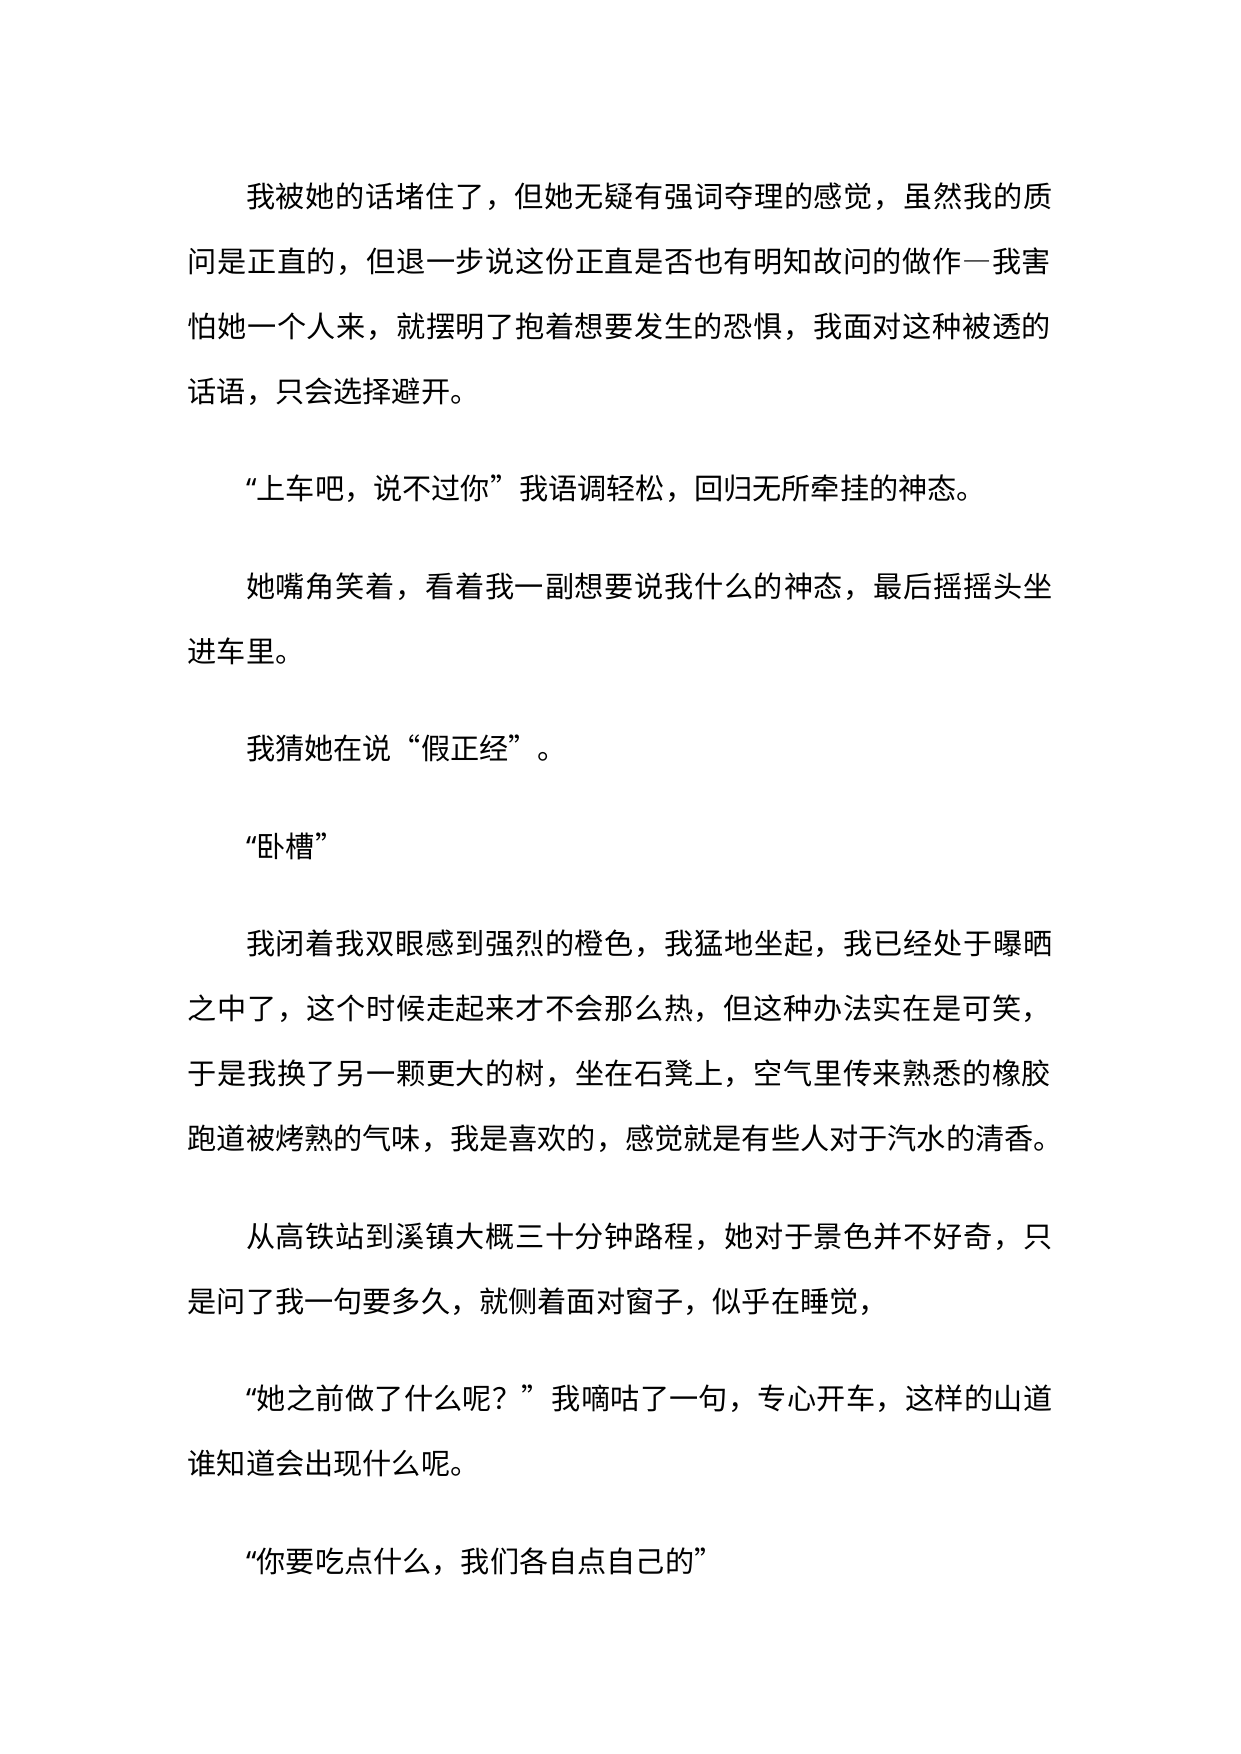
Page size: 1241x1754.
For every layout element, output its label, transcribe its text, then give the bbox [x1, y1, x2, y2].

text “她之前做了什么呢？”我嘀咕了一句，专心开车，这样的山道谁知道会出现什么呢。 [187, 1364, 1053, 1494]
text “你要吃点什么，我们各自点自己的” [187, 1527, 1053, 1592]
text 我被她的话堵住了，但她无疑有强词夺理的感觉，虽然我的质问是正直的，但退一步说这份正直是否也有明知故问的做作—我害怕她一个人来，就摆明了抱着想要发生的恐惧，我面对这种被透的话语，只会选择避开。 [187, 162, 1053, 422]
text 她嘴角笑着，看着我一副想要说我什么的神态，最后摇摇头坐进车里。 [187, 552, 1053, 682]
text 从高铁站到溪镇大概三十分钟路程，她对于景色并不好奇，只是问了我一句要多久，就侧着面对窗子，似乎在睡觉， [187, 1202, 1053, 1332]
text 我猜她在说“假正经”。 [187, 714, 1053, 779]
text 我闭着我双眼感到强烈的橙色，我猛地坐起，我已经处于曝晒之中了，这个时候走起来才不会那么热，但这种办法实在是可笑，于是我换了另一颗更大的树，坐在石凳上，空气里传来熟悉的橡胶跑道被烤熟的气味，我是喜欢的，感觉就是有些人对于汽水的清香。 [187, 909, 1053, 1169]
text “卧槽” [187, 812, 1053, 877]
text “上车吧，说不过你”我语调轻松，回归无所牵挂的神态。 [187, 454, 1053, 519]
